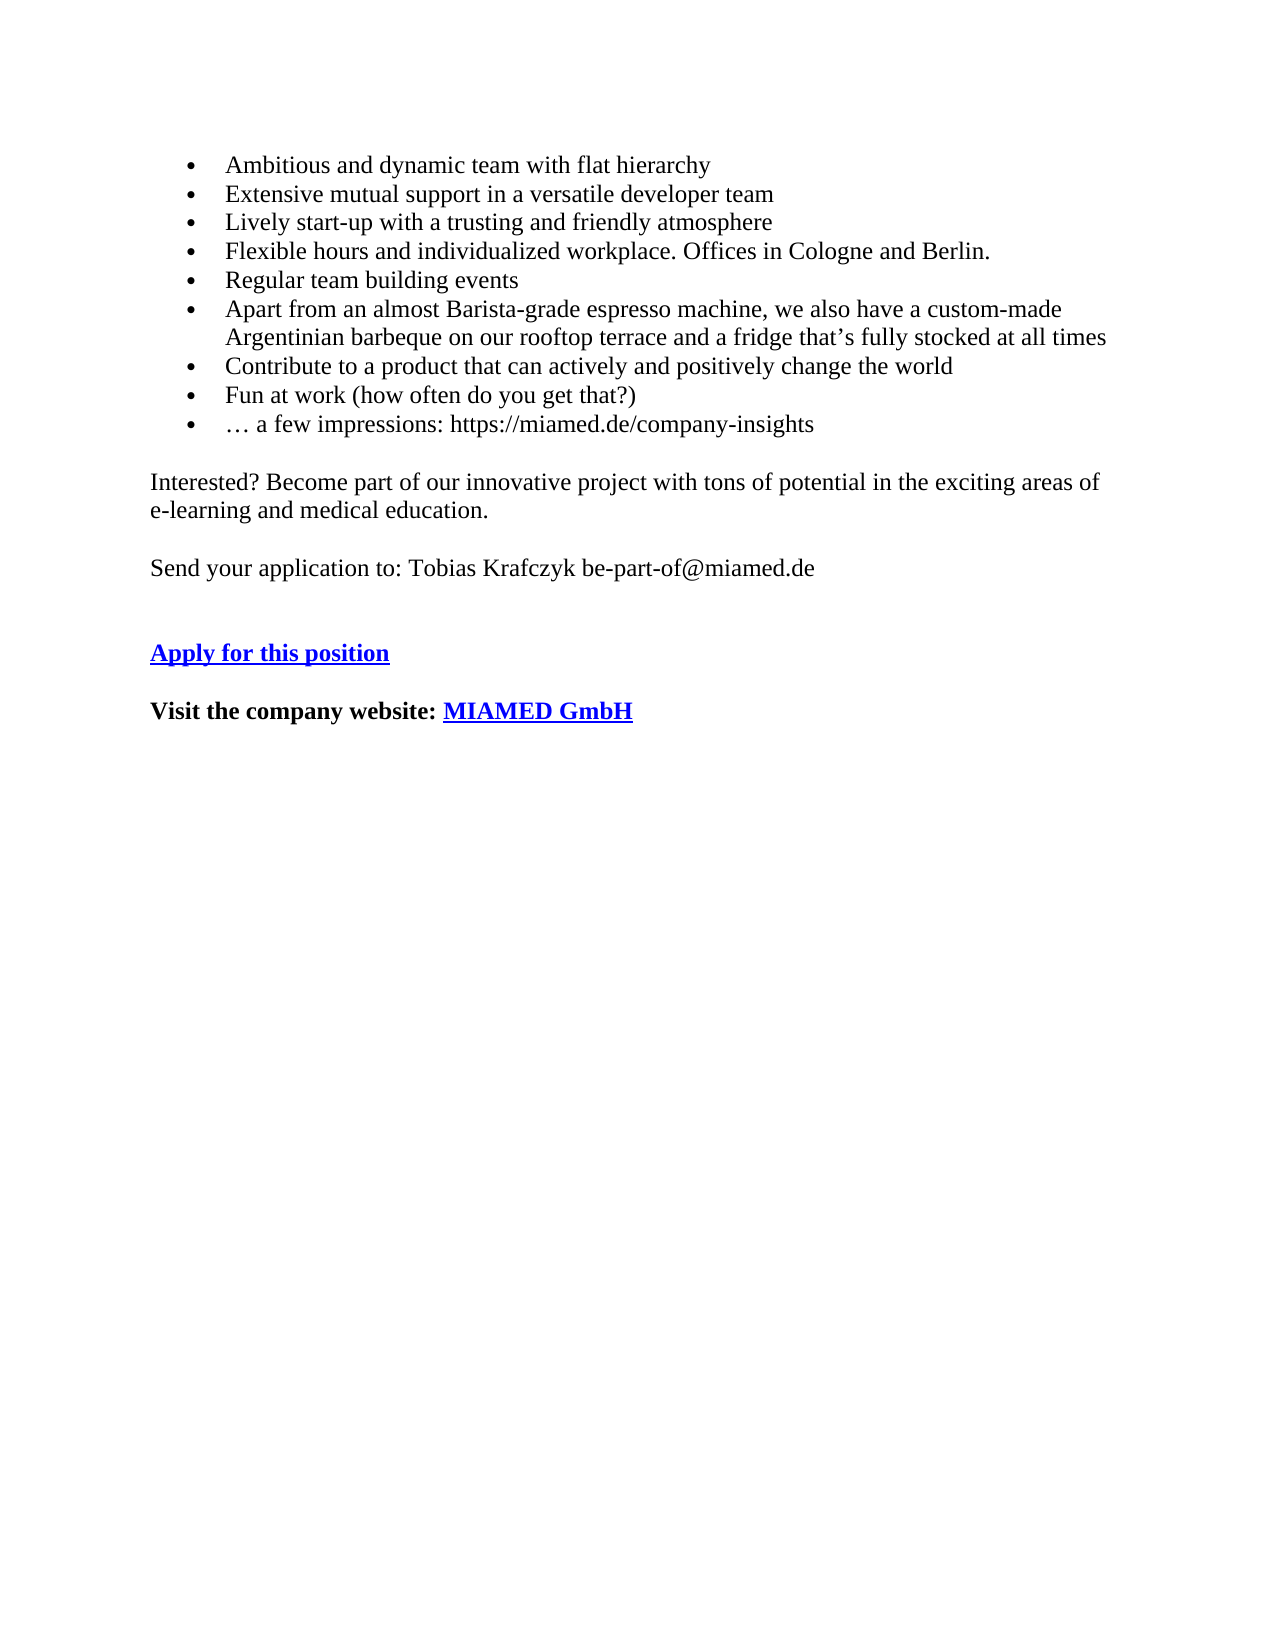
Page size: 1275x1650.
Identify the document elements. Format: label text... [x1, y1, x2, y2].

text Visit the company website: MIAMED GmbH [150, 696, 1125, 725]
list Regular team building events [187, 265, 1125, 294]
list Apart from an almost Barista-grade espresso machine, we also have a custom-made Argentinian barbeque on our rooftop terrace and a fridge that’s fully stocked at all times [187, 294, 1125, 351]
list Contribute to a product that can actively and positively change the world [187, 351, 1125, 380]
list … a few impressions: https://miamed.de/company-insights [187, 409, 1125, 437]
text Interested? Become part of our innovative project with tons of potential in the exciting areas of e-learning and medical education. [150, 467, 1125, 524]
list Lively start-up with a trusting and friendly atmosphere [187, 207, 1125, 236]
text Apply for this position [150, 638, 1125, 667]
list Flexible hours and individualized workplace. Offices in Cologne and Berlin. [187, 236, 1125, 265]
list Extensive mutual support in a versatile developer team [187, 179, 1125, 207]
list Fun at work (how often do you get that?) [187, 380, 1125, 409]
list Ambitious and dynamic team with flat hierarchy [187, 150, 1125, 179]
text Send your application to: Tobias Krafczyk be-part-of@miamed.de [150, 553, 1125, 582]
